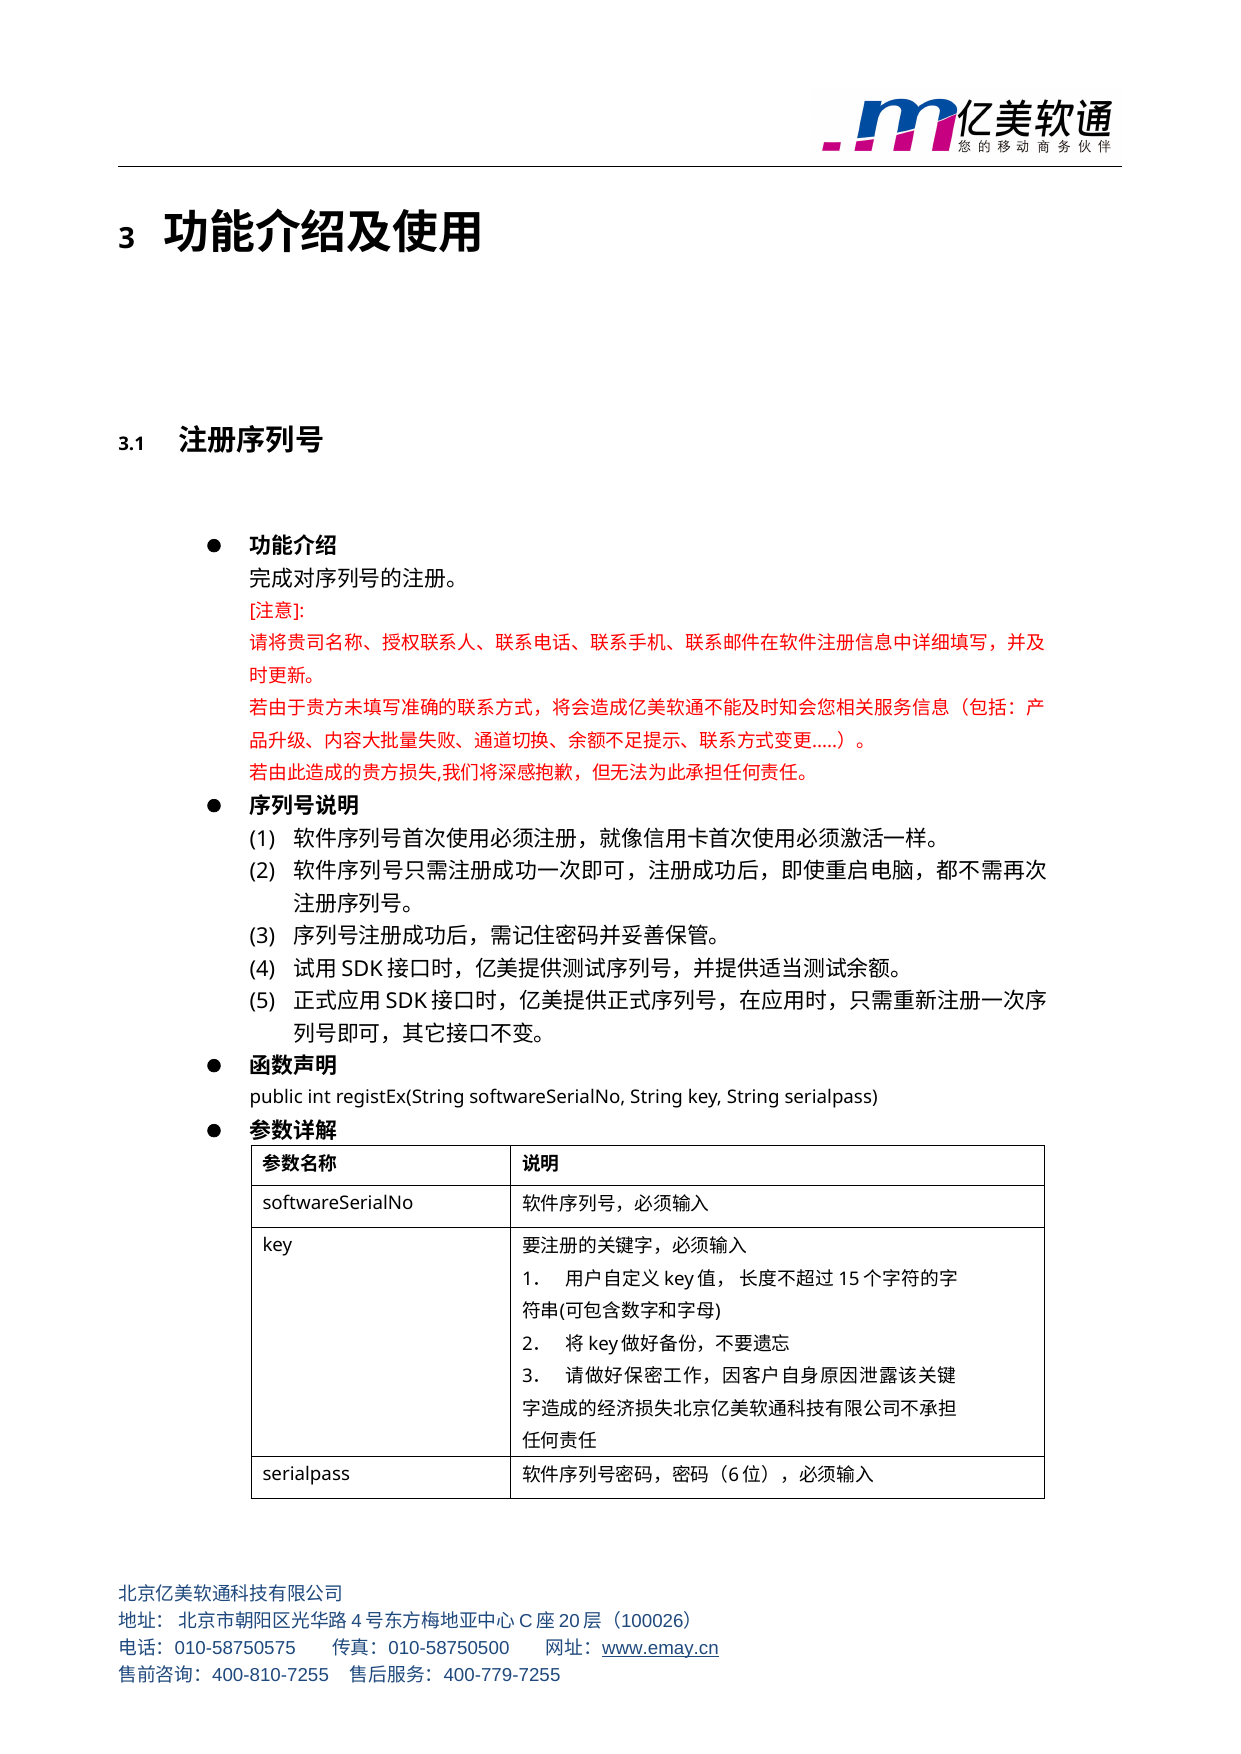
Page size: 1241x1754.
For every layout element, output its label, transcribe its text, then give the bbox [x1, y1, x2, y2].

list 函数声明 [206, 1048, 1122, 1080]
list 参数详解 [206, 1113, 1122, 1145]
text 若由于贵方未填写准确的联系方式，将会造成亿美软通不能及时知会您相关服务信息（包括：产品升级、内容大批量失败、通道切换、余额不足提示、联系方式变更.....）。 [249, 690, 1047, 755]
table_cell 软件序列号密码，密码（6位），必须输入 [511, 1457, 1044, 1498]
table_cell serialpass [252, 1457, 510, 1498]
text 完成对序列号的注册。 [162, 560, 1047, 593]
list 序列号注册成功后，需记住密码并妥善保管。 [249, 918, 1047, 950]
table_header 说明 [511, 1146, 1044, 1185]
table_cell softwareSerialNo [252, 1186, 510, 1227]
list 试用SDK接口时，亿美提供测试序列号，并提供适当测试余额。 [249, 950, 1047, 983]
table_cell 要注册的关键字，必须输入 1． 用户自定义key值， 长度不超过15个字符的字符串(可包含数字和字母) 2． 将key做好备份，不要遗忘 3． 请做好保密工作，因客户自身原因泄露该关键字造成的经济损失北京亿美软通科技有限公司不承担任何责任 [511, 1228, 1044, 1456]
text public int registEx(String softwareSerialNo, String key, String serialpass) [206, 1080, 1047, 1113]
text 若由此造成的贵方损失,我们将深感抱歉，但无法为此承担任何责任。 [174, 755, 1047, 788]
text [注意]: [174, 593, 1047, 625]
list 正式应用SDK接口时，亿美提供正式序列号，在应用时，只需重新注册一次序列号即可，其它接口不变。 [249, 983, 1047, 1048]
list 序列号说明 [206, 788, 1122, 820]
text 请将贵司名称、授权联系人、联系电话、联系手机、联系邮件在软件注册信息中详细填写，并及时更新。 [249, 625, 1047, 690]
subtitle 注册序列号 [118, 405, 1122, 470]
list 软件序列号首次使用必须注册，就像信用卡首次使用必须激活一样。 [249, 820, 1047, 853]
table_cell 软件序列号，必须输入 [511, 1186, 1044, 1227]
list 软件序列号只需注册成功一次即可，注册成功后，即使重启电脑，都不需再次注册序列号。 [249, 853, 1047, 918]
subtitle 功能介绍及使用 [118, 179, 1122, 277]
picture [811, 88, 1123, 164]
table_header 参数名称 [252, 1146, 510, 1185]
table_cell key [252, 1228, 510, 1456]
list 功能介绍 [206, 528, 1122, 560]
